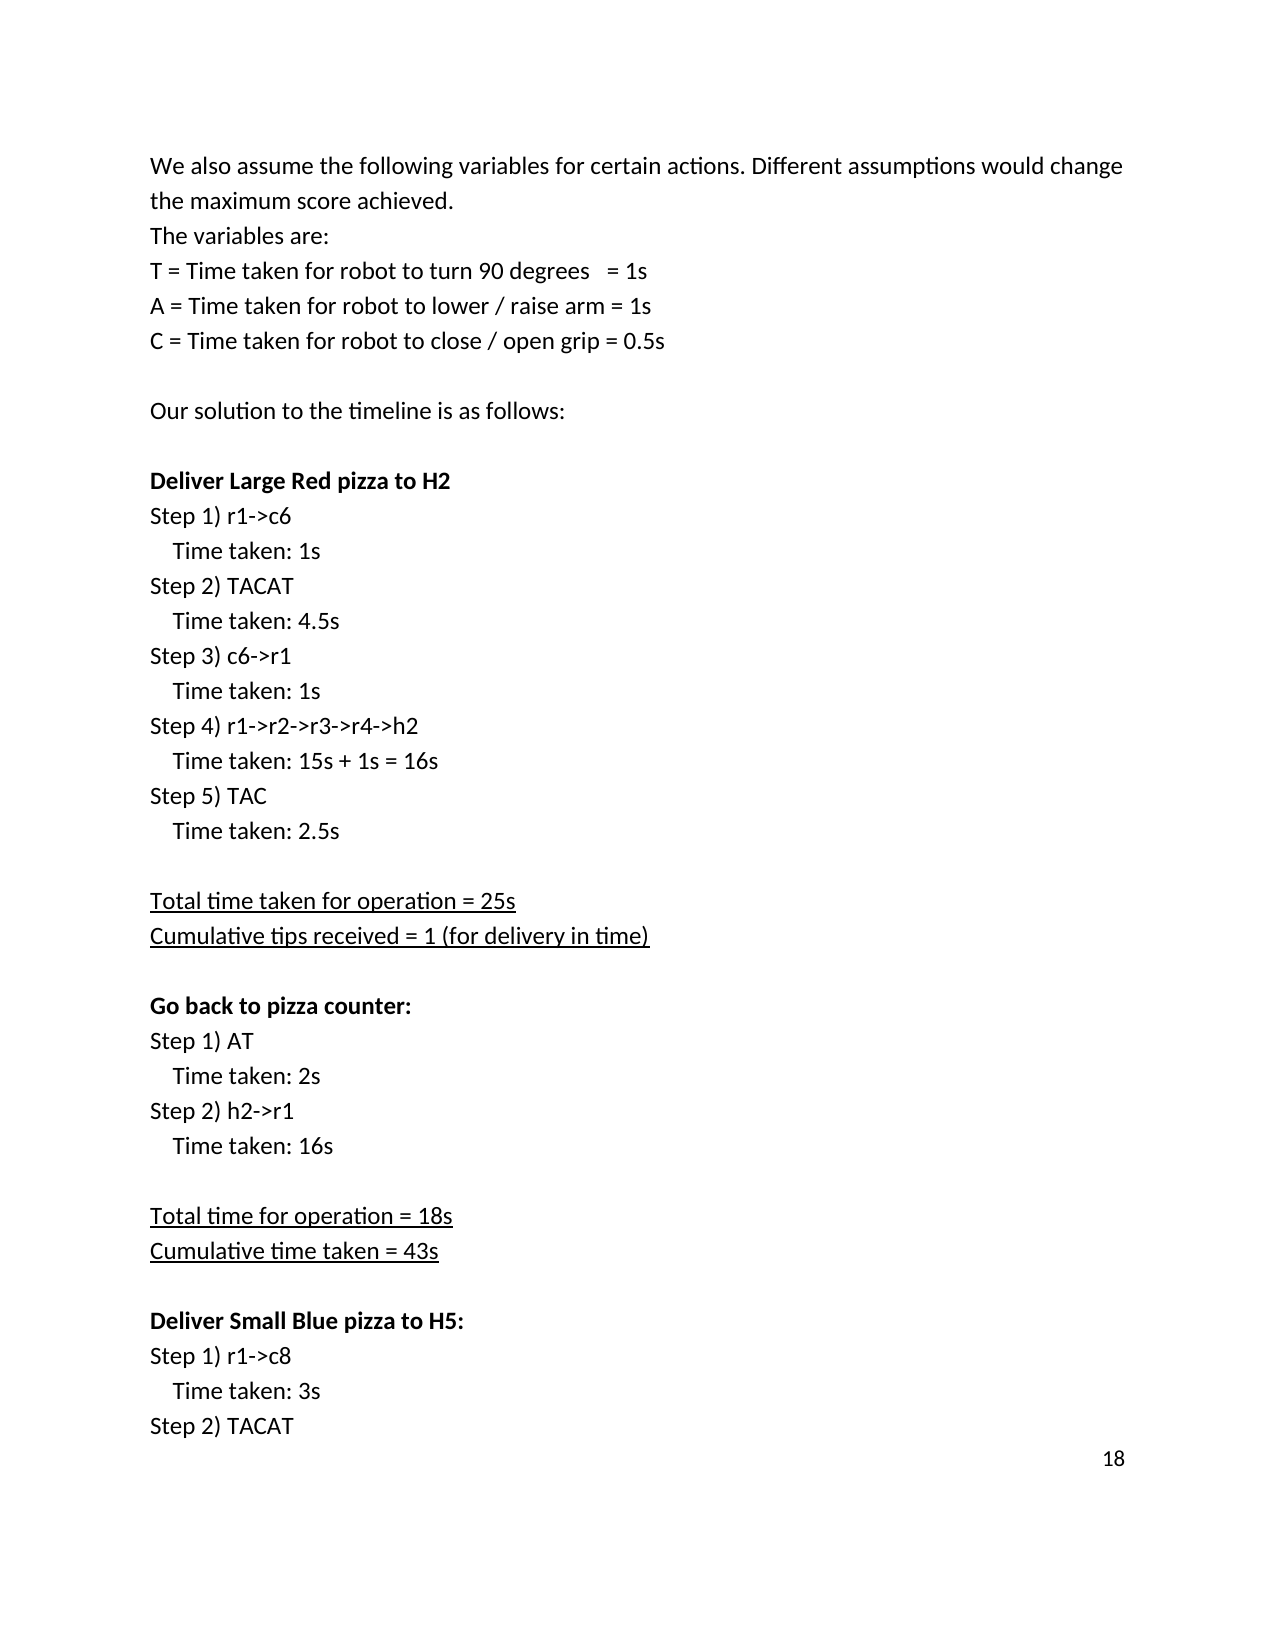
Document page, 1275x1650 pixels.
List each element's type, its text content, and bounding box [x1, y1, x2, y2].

text Step 2) TACAT [150, 570, 1125, 601]
text Step 1) r1->c8 [150, 1340, 1125, 1371]
text Time taken: 15s + 1s = 16s [150, 745, 1125, 776]
text The variables are: [150, 220, 1125, 251]
text Time taken: 4.5s [150, 605, 1125, 636]
text Deliver Small Blue pizza to H5: [150, 1305, 1125, 1336]
text Step 1) AT [150, 1025, 1125, 1056]
text Our solution to the timeline is as follows: [150, 395, 1125, 426]
text Time taken: 2s [150, 1060, 1125, 1091]
text Step 1) r1->c6 [150, 500, 1125, 531]
text Cumulative time taken = 43s [150, 1235, 1125, 1266]
text We also assume the following variables for certain actions. Different assumptions would change the maximum score achieved. [150, 150, 1125, 216]
text Time taken: 1s [150, 675, 1125, 706]
text Time taken: 16s [150, 1130, 1125, 1161]
text A = Time taken for robot to lower / raise arm = 1s [150, 290, 1125, 321]
text Cumulative tips received = 1 (for delivery in time) [150, 920, 1125, 951]
text Go back to pizza counter: [150, 990, 1125, 1021]
text Time taken: 1s [150, 535, 1125, 566]
text Time taken: 3s [150, 1375, 1125, 1406]
text Step 5) TAC [150, 780, 1125, 811]
text C = Time taken for robot to close / open grip = 0.5s [150, 325, 1125, 356]
text Step 4) r1->r2->r3->r4->h2 [150, 710, 1125, 741]
text Total time taken for operation = 25s [150, 885, 1125, 916]
text Total time for operation = 18s [150, 1200, 1125, 1231]
text Time taken: 2.5s [150, 815, 1125, 846]
text T = Time taken for robot to turn 90 degrees = 1s [150, 255, 1125, 286]
text Deliver Large Red pizza to H2 [150, 465, 1125, 496]
text Step 3) c6->r1 [150, 640, 1125, 671]
text Step 2) TACAT [150, 1410, 1125, 1441]
text Step 2) h2->r1 [150, 1095, 1125, 1126]
